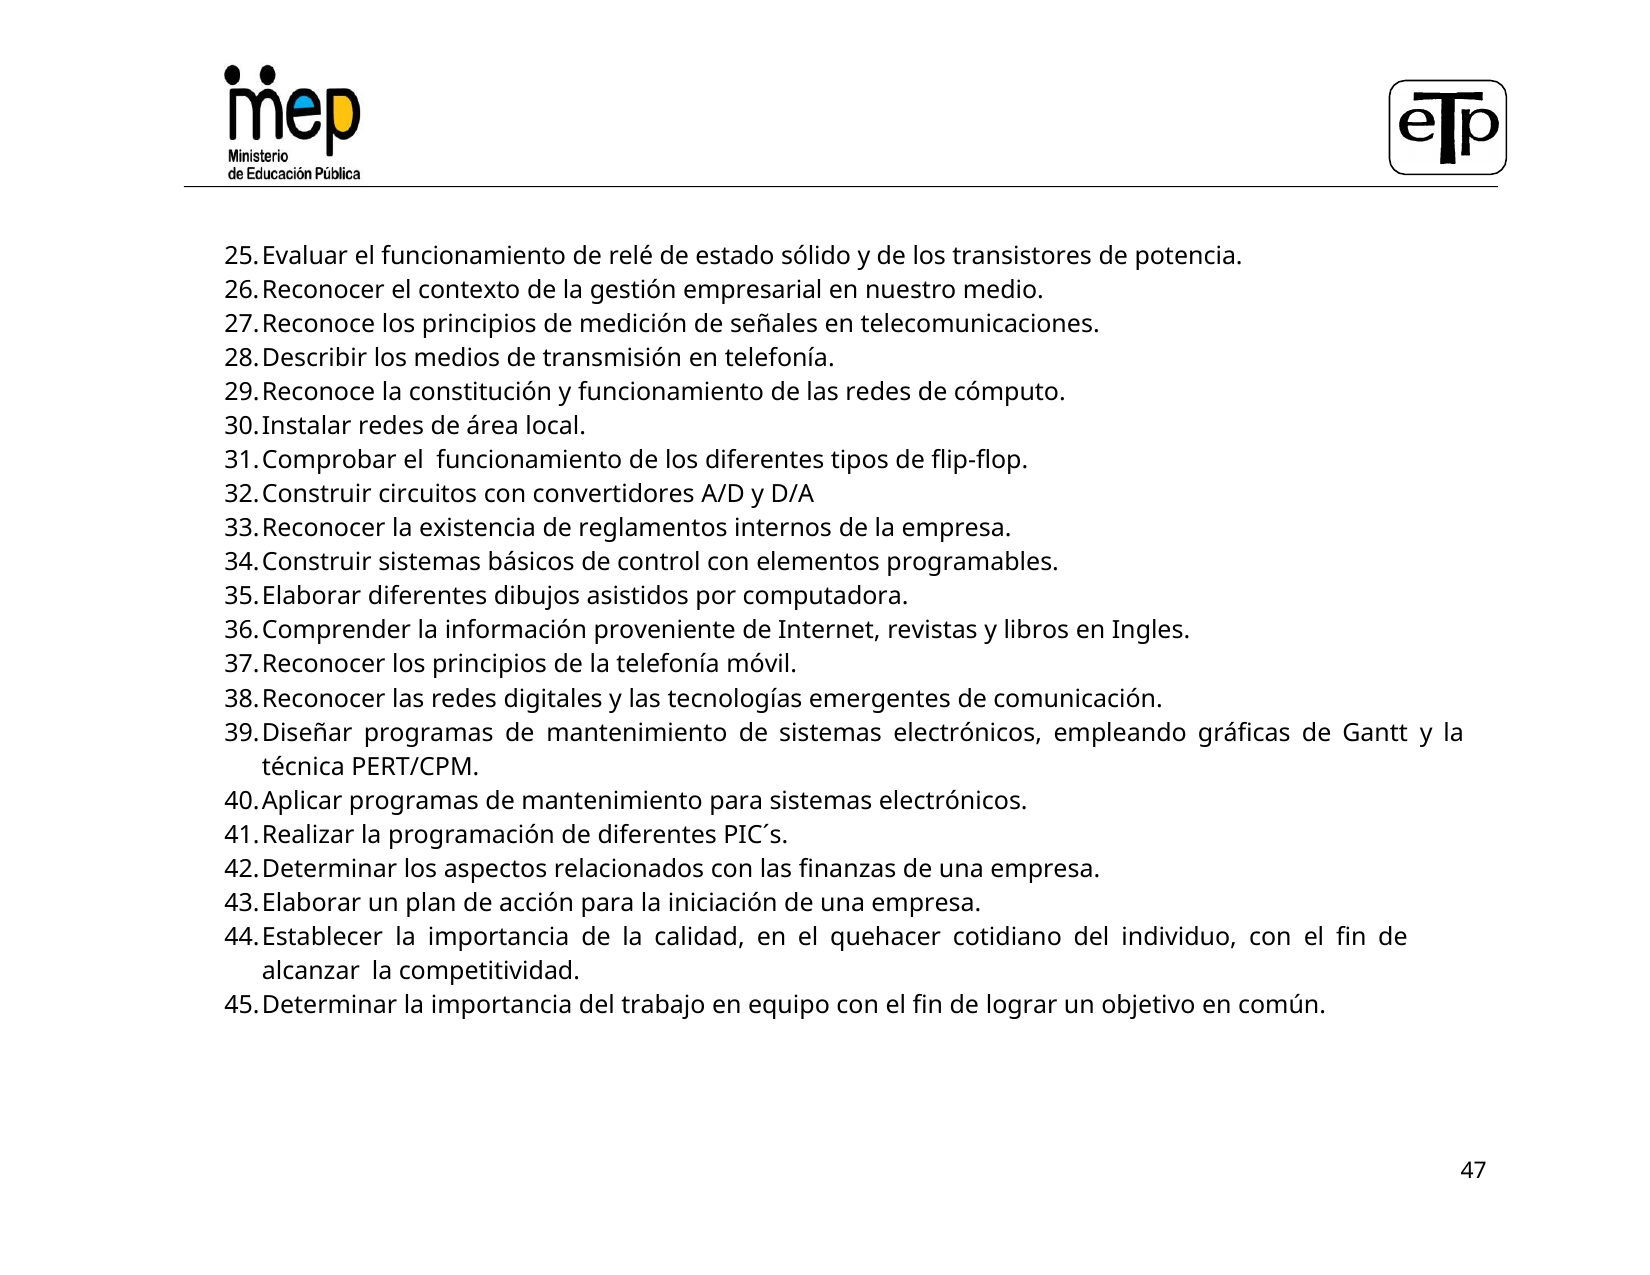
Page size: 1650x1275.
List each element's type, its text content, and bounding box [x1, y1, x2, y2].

list Realizar la programación de diferentes PIC´s. [224, 817, 1596, 851]
list Reconocer los principios de la telefonía móvil. [224, 646, 1596, 680]
list Construir circuitos con convertidores A/D y D/A [224, 476, 1596, 510]
list Elaborar diferentes dibujos asistidos por computadora. [224, 578, 1596, 612]
list Determinar los aspectos relacionados con las finanzas de una empresa. [224, 851, 1596, 885]
list Reconoce los principios de medición de señales en telecomunicaciones. [224, 305, 1596, 339]
picture [1399, 92, 1499, 164]
list Establecer la importancia de la calidad, en el quehacer cotidiano del individuo, con el fin de alcanzar la competitividad. [224, 919, 1493, 987]
list Reconocer las redes digitales y las tecnologías emergentes de comunicación. [224, 680, 1596, 714]
list Determinar la importancia del trabajo en equipo con el fin de lograr un objetivo en común. [224, 987, 1596, 1021]
list Reconocer la existencia de reglamentos internos de la empresa. [224, 510, 1596, 544]
list Aplicar programas de mantenimiento para sistemas electrónicos. [224, 782, 1596, 817]
list Diseñar programas de mantenimiento de sistemas electrónicos, empleando gráficas de Gantt y la técnica PERT/CPM. [224, 714, 1494, 782]
list Reconocer el contexto de la gestión empresarial en nuestro medio. [224, 271, 1596, 305]
list Reconoce la constitución y funcionamiento de las redes de cómputo. [224, 373, 1596, 408]
list Comprobar el funcionamiento de los diferentes tipos de flip-flop. [224, 442, 1596, 476]
list Elaborar un plan de acción para la iniciación de una empresa. [224, 885, 1596, 919]
list Construir sistemas básicos de control con elementos programables. [224, 544, 1596, 578]
picture [224, 63, 364, 185]
list Instalar redes de área local. [224, 408, 1596, 442]
list Evaluar el funcionamiento de relé de estado sólido y de los transistores de potencia. [224, 237, 1596, 271]
list Comprender la información proveniente de Internet, revistas y libros en Ingles. [224, 612, 1596, 646]
list Describir los medios de transmisión en telefonía. [224, 339, 1596, 373]
